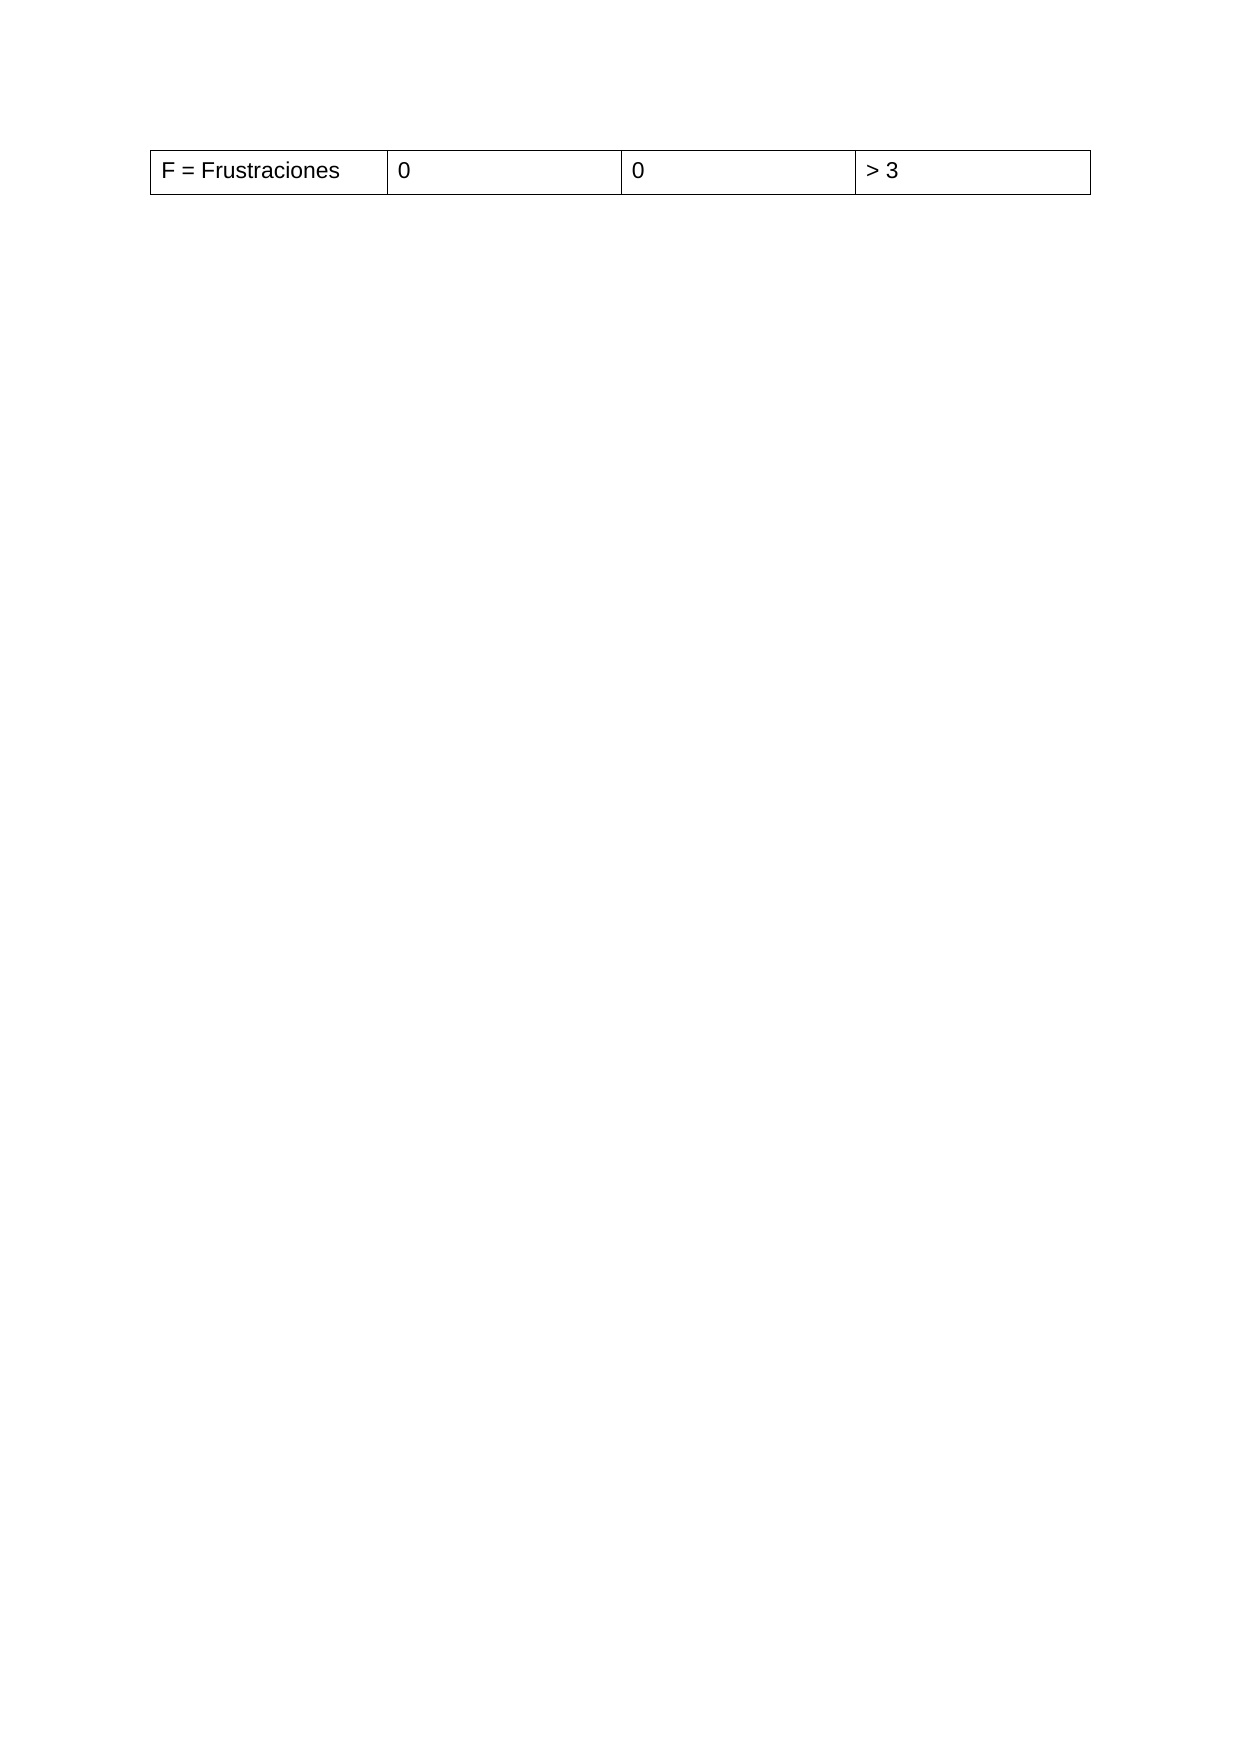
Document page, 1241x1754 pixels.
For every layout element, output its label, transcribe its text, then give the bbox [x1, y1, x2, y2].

table_cell 0 [388, 151, 621, 194]
table_cell F = Frustraciones [151, 151, 387, 194]
table_cell > 3 [856, 151, 1090, 194]
table_cell 0 [622, 151, 855, 194]
